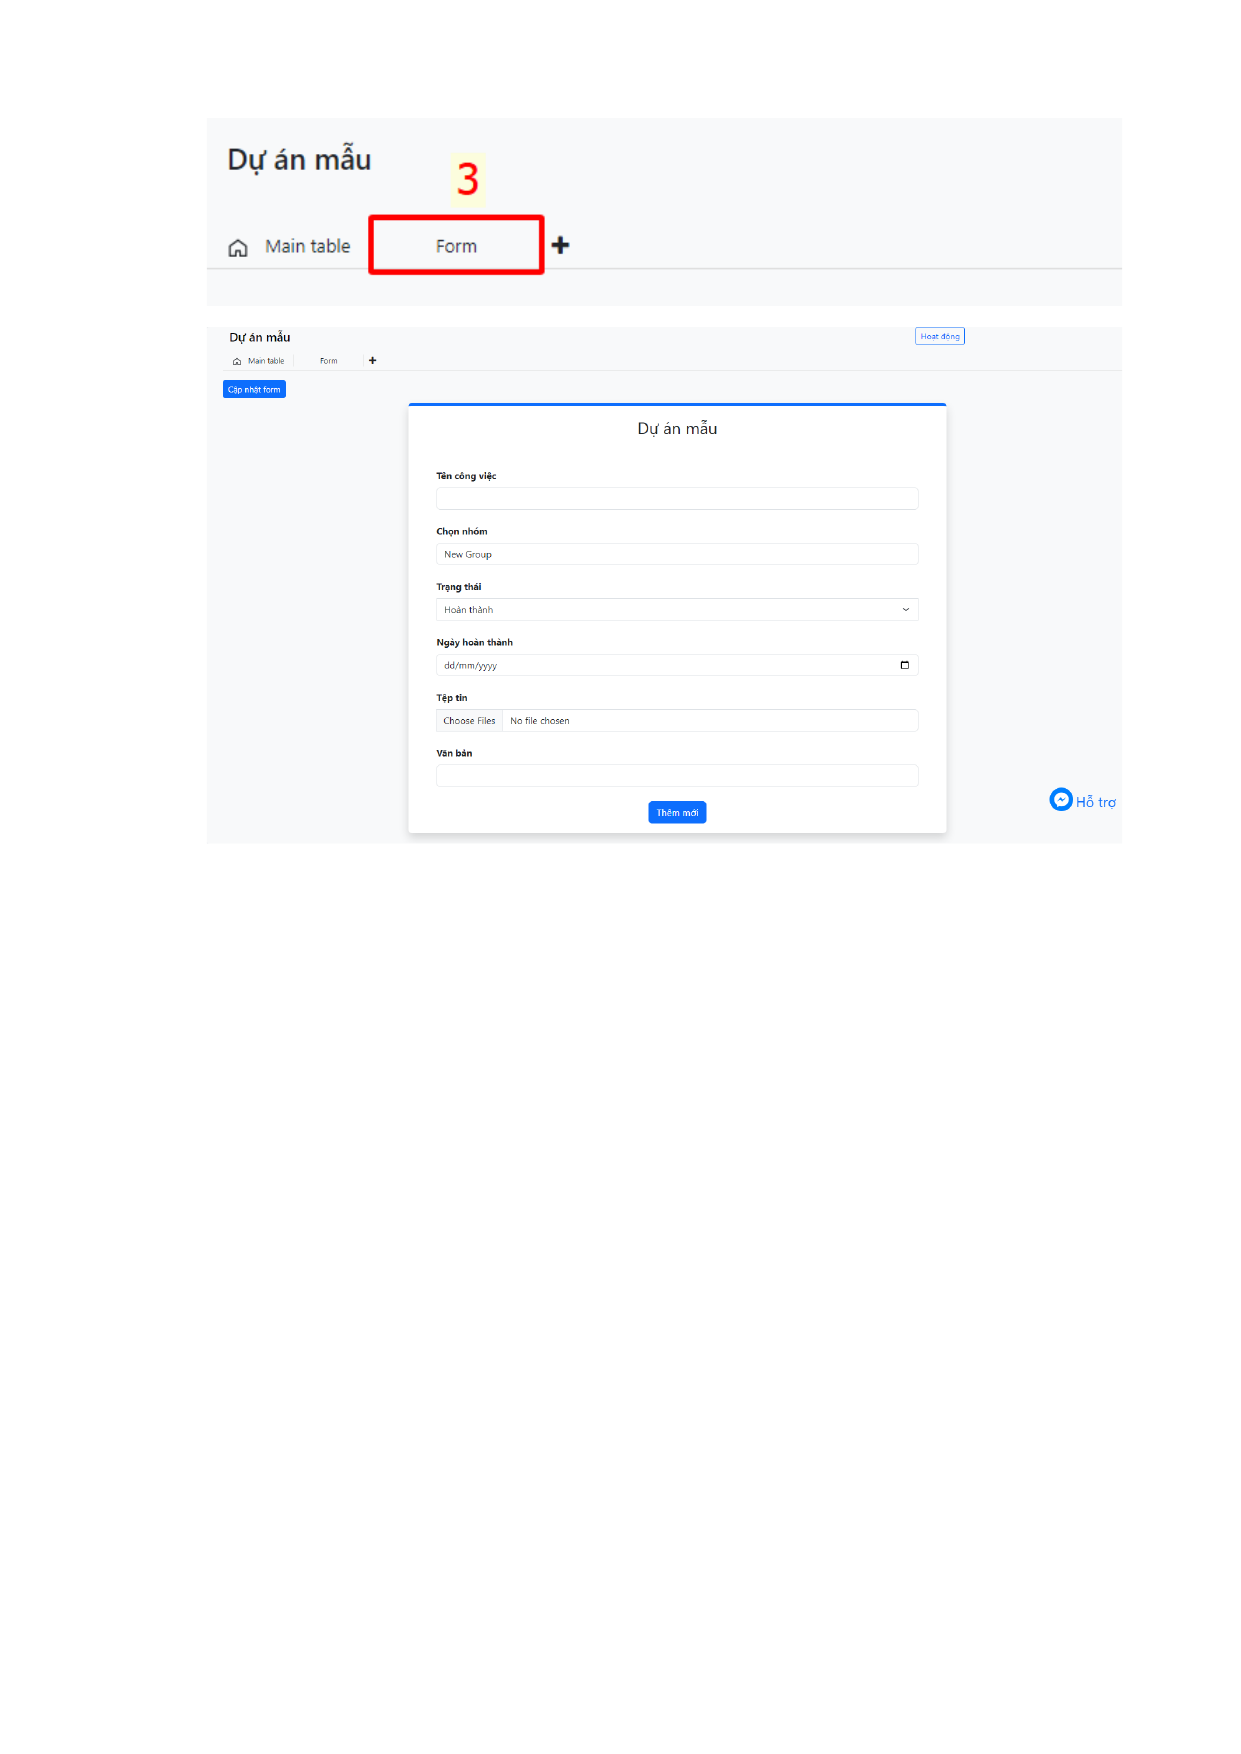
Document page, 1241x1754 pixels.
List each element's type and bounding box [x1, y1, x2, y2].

picture [206, 327, 1123, 844]
picture [206, 118, 1123, 306]
